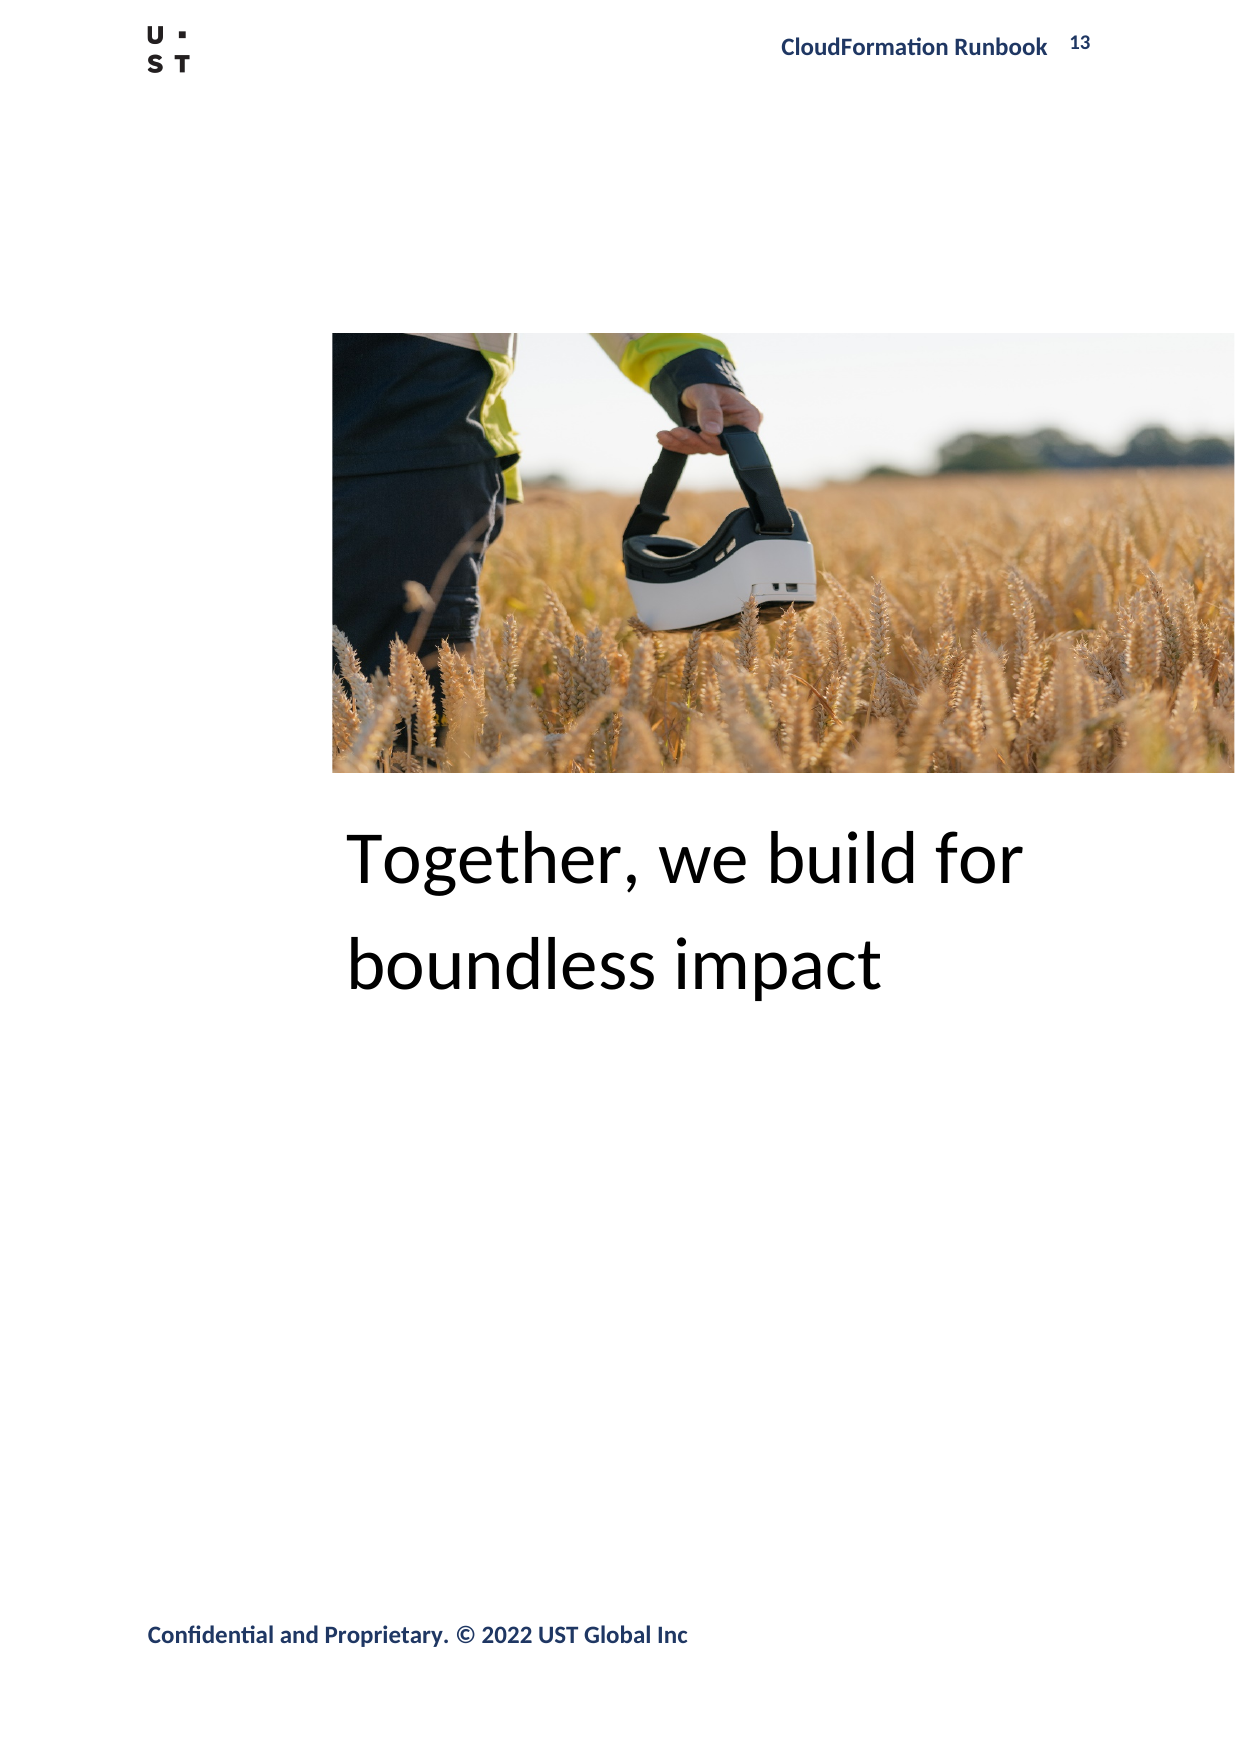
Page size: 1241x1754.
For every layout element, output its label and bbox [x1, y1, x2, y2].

picture [332, 333, 1235, 773]
picture [147, 26, 190, 73]
